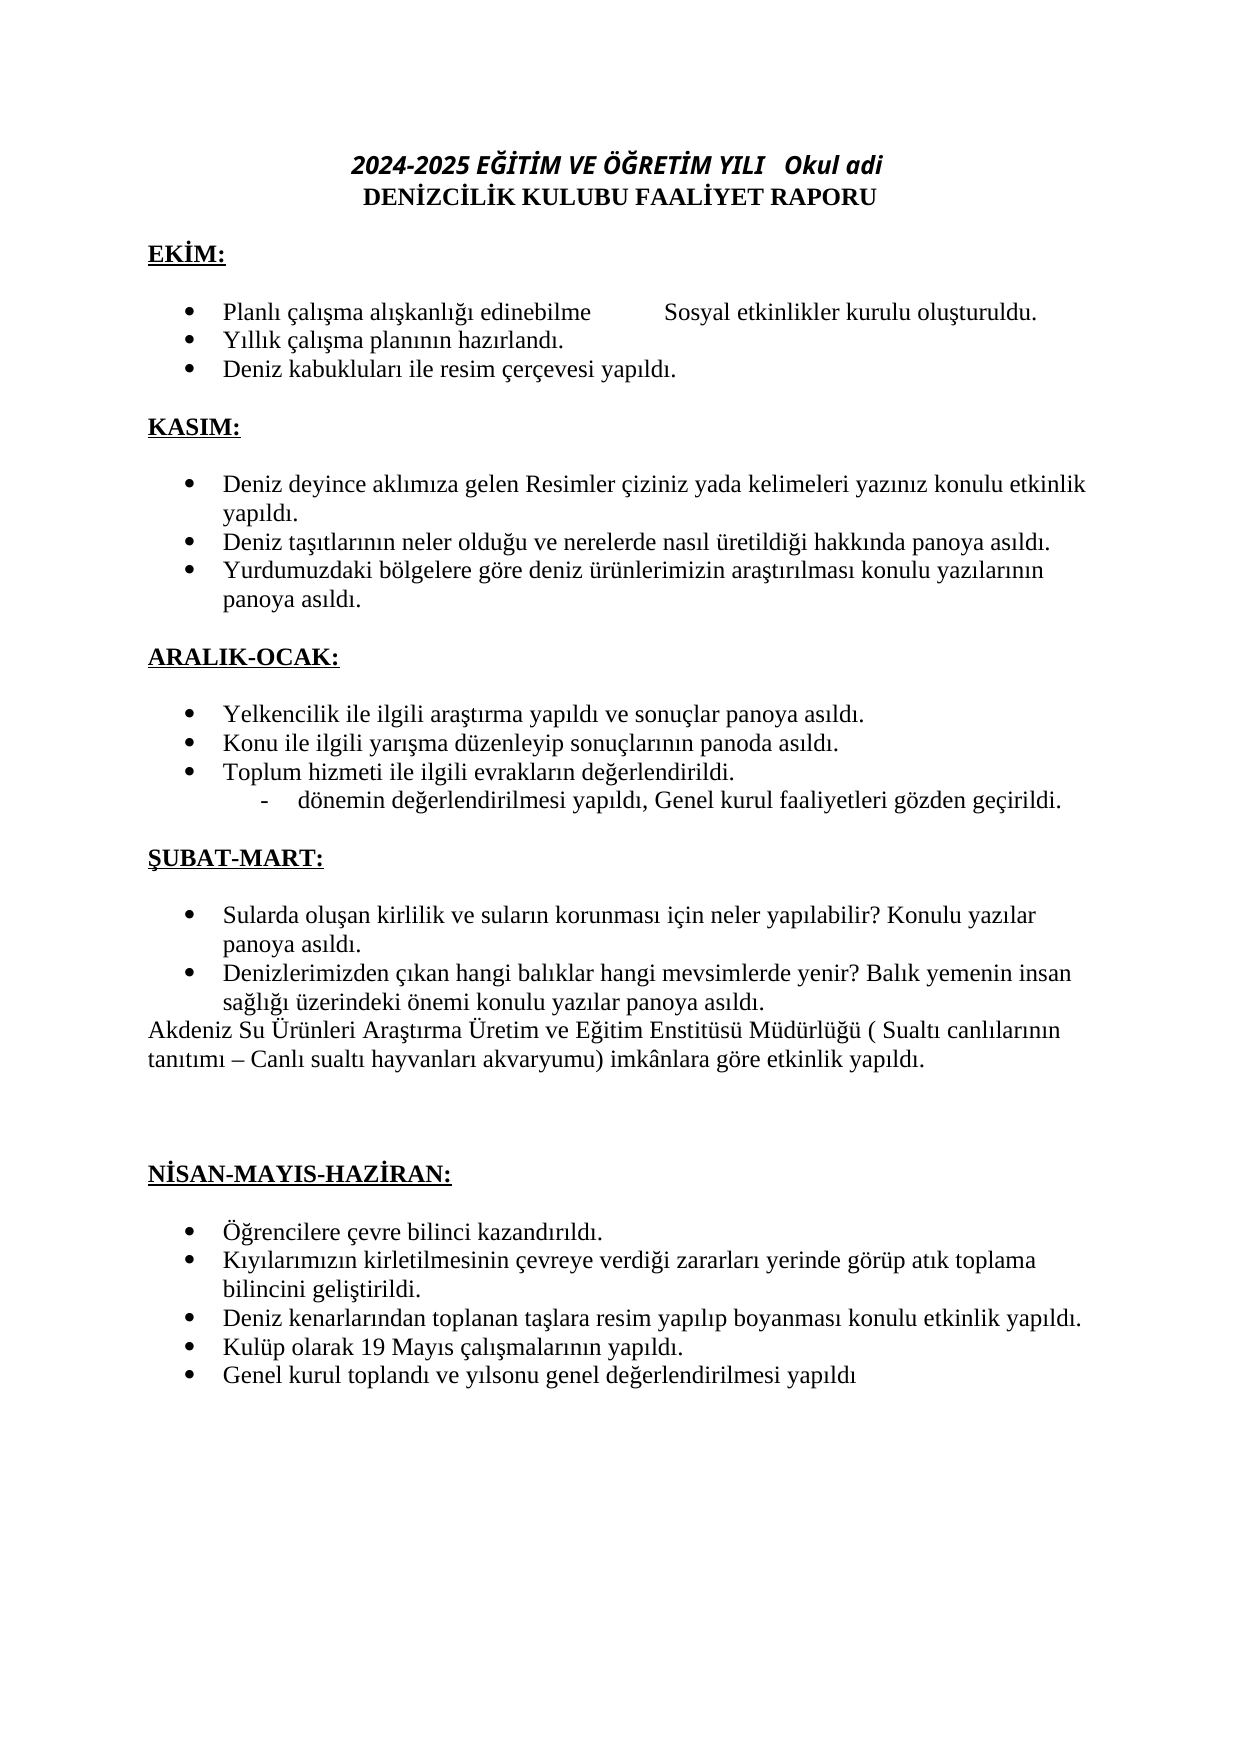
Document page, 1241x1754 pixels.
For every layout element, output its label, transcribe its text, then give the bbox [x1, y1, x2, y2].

list Öğrencilere çevre bilinci kazandırıldı. [185, 1217, 1093, 1245]
list Konu ile ilgili yarışma düzenleyip sonuçlarının panoda asıldı. [185, 728, 1093, 757]
list Yıllık çalışma planının hazırlandı. [185, 325, 1093, 354]
list Yurdumuzdaki bölgelere göre deniz ürünlerimizin araştırılması konulu yazılarının panoya asıldı. [185, 555, 1093, 642]
text KASIM: [148, 412, 1093, 440]
list Toplum hizmeti ile ilgili evrakların değerlendirildi. [185, 757, 1093, 785]
list dönemin değerlendirilmesi yapıldı, Genel kurul faaliyetleri gözden geçirildi. [260, 785, 1093, 814]
list Deniz deyince aklımıza gelen Resimler çiziniz yada kelimeleri yazınız konulu etkinlik yapıldı. [185, 469, 1093, 527]
list Denizlerimizden çıkan hangi balıklar hangi mevsimlerde yenir? Balık yemenin insan sağlığı üzerindeki önemi konulu yazılar panoya asıldı. [185, 958, 1093, 1015]
text 2024-2025 EĞİTİM VE ÖĞRETİM YILI DENİZCİLİK KULUBU FAALİYET RAPORU [148, 148, 1093, 210]
list Genel kurul toplandı ve yılsonu genel değerlendirilmesi yapıldı [185, 1360, 1093, 1389]
text EKİM: [148, 239, 1093, 268]
text NİSAN-MAYIS-HAZİRAN: [148, 1159, 1093, 1188]
list Yelkencilik ile ilgili araştırma yapıldı ve sonuçlar panoya asıldı. [185, 699, 1093, 728]
list Sularda oluşan kirlilik ve suların korunması için neler yapılabilir? Konulu yazılar panoya asıldı. [185, 900, 1093, 958]
list Deniz kabukluları ile resim çerçevesi yapıldı. [185, 354, 1093, 383]
list Kulüp olarak 19 Mayıs çalışmalarının yapıldı. [185, 1332, 1093, 1360]
list Deniz kenarlarından toplanan taşlara resim yapılıp boyanması konulu etkinlik yapıldı. [185, 1303, 1093, 1332]
list Kıyılarımızın kirletilmesinin çevreye verdiği zararları yerinde görüp atık toplama bilincini geliştirildi. [185, 1245, 1093, 1303]
list Deniz taşıtlarının neler olduğu ve nerelerde nasıl üretildiği hakkında panoya asıldı. [185, 527, 1093, 555]
text ŞUBAT-MART: [148, 843, 1093, 872]
text ARALIK-OCAK: [148, 642, 1093, 670]
list Planlı çalışma alışkanlığı edinebilme Sosyal etkinlikler kurulu oluşturuldu. [185, 297, 1093, 325]
